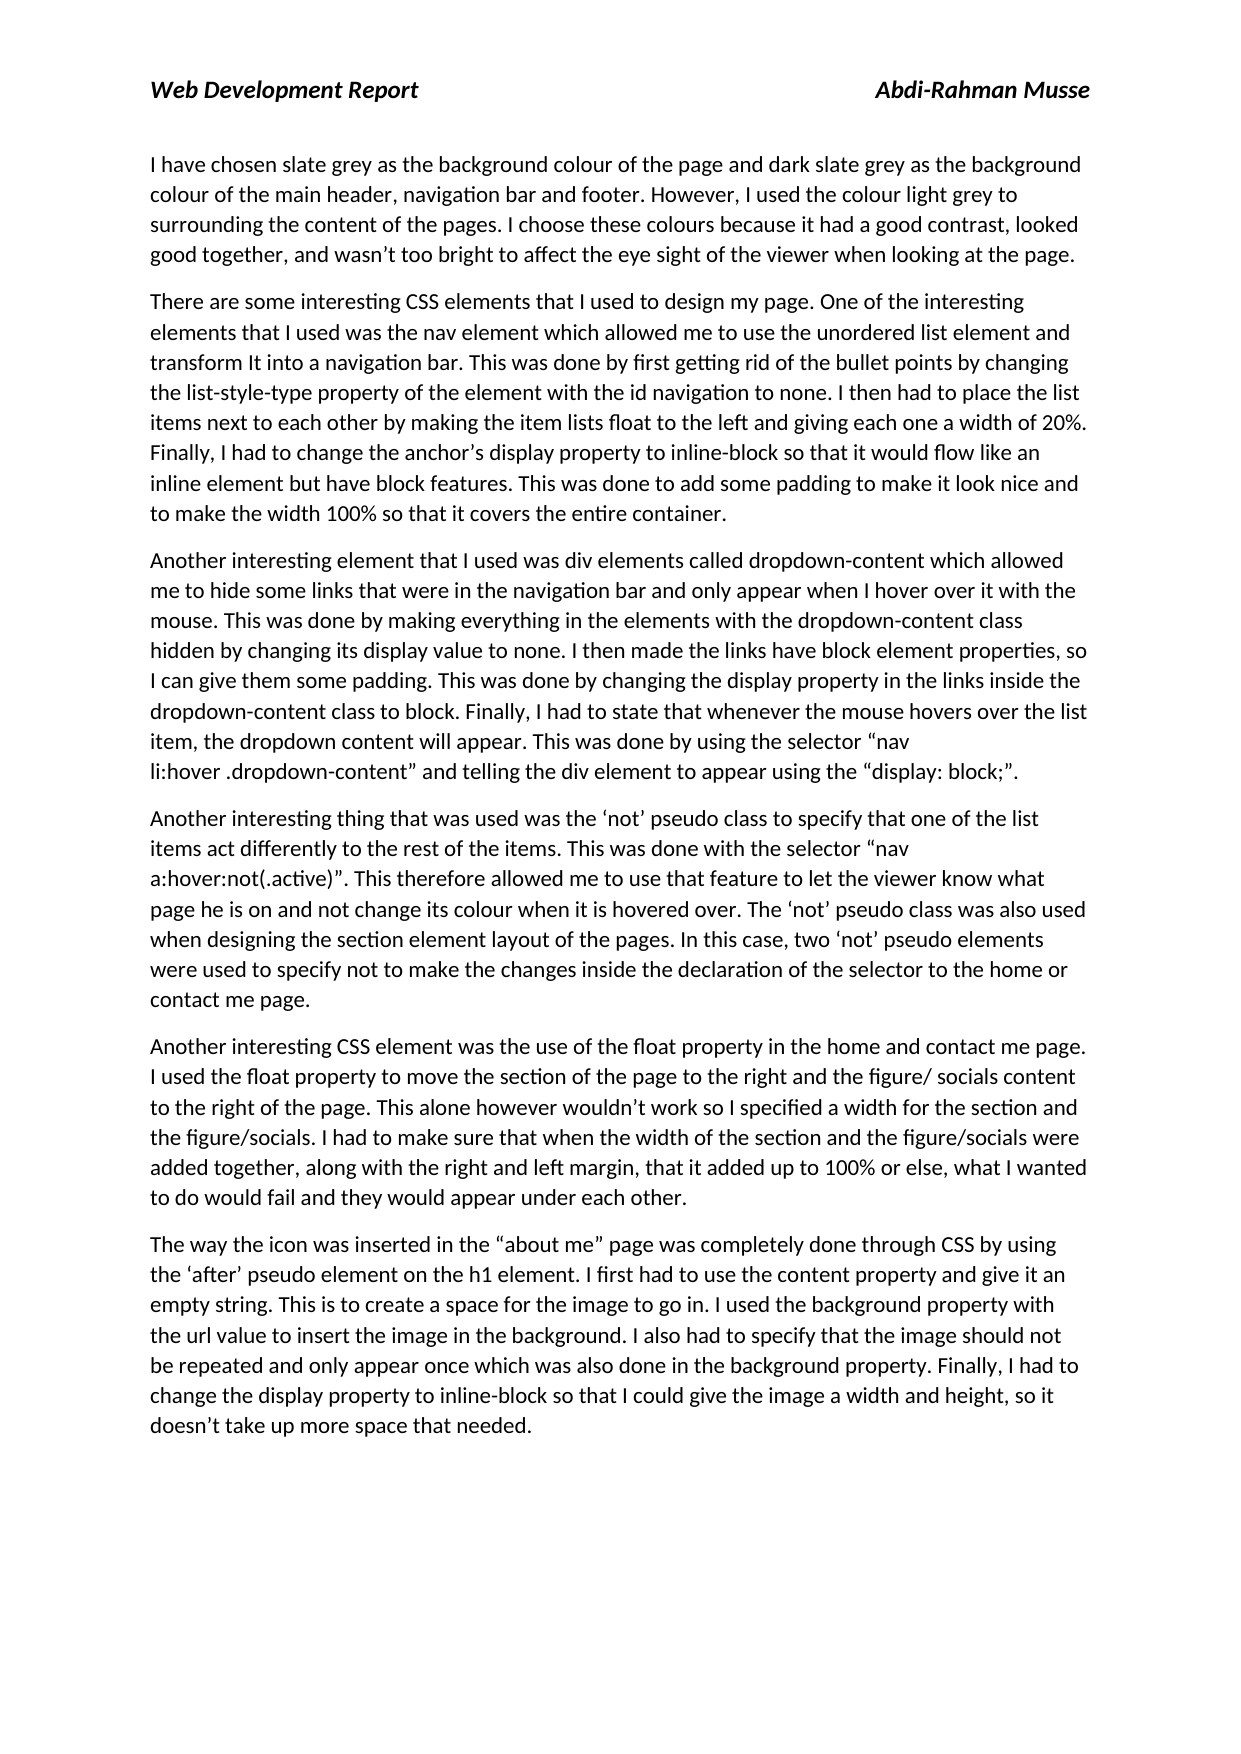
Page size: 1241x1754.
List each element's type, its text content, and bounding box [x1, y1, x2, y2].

text The way the icon was inserted in the “about me” page was completely done through CSS by using the ‘after’ pseudo element on the h1 element. I first had to use the content property and give it an empty string. This is to create a space for the image to go in. I used the background property with the url value to insert the image in the background. I also had to specify that the image should not be repeated and only appear once which was also done in the background property. Finally, I had to change the display property to inline-block so that I could give the image a width and height, so it doesn’t take up more space that needed. [150, 1230, 1090, 1439]
text Another interesting element that I used was div elements called dropdown-content which allowed me to hide some links that were in the navigation bar and only appear when I hover over it with the mouse. This was done by making everything in the elements with the dropdown-content class hidden by changing its display value to none. I then made the links have block element properties, so I can give them some padding. This was done by changing the display property in the links inside the dropdown-content class to block. Finally, I had to state that whenever the mouse hovers over the list item, the dropdown content will appear. This was done by using the selector “nav li:hover .dropdown-content” and telling the div element to appear using the “display: block;”. [150, 546, 1090, 785]
text There are some interesting CSS elements that I used to design my page. One of the interesting elements that I used was the nav element which allowed me to use the unordered list element and transform It into a navigation bar. This was done by first getting rid of the bullet points by changing the list-style-type property of the element with the id navigation to none. I then had to place the list items next to each other by making the item lists float to the left and giving each one a width of 20%. Finally, I had to change the anchor’s display property to inline-block so that it would flow like an inline element but have block features. This was done to add some padding to make it look nice and to make the width 100% so that it covers the entire container. [150, 287, 1090, 527]
text Another interesting thing that was used was the ‘not’ pseudo class to specify that one of the list items act differently to the rest of the items. This was done with the selector “nav a:hover:not(.active)”. This therefore allowed me to use that feature to let the viewer know what page he is on and not change its colour when it is hovered over. The ‘not’ pseudo class was also used when designing the section element layout of the pages. In this case, two ‘not’ pseudo elements were used to specify not to make the changes inside the declaration of the selector to the home or contact me page. [150, 804, 1090, 1013]
text Another interesting CSS element was the use of the float property in the home and contact me page. I used the float property to move the section of the page to the right and the figure/ socials content to the right of the page. This alone however wouldn’t work so I specified a width for the section and the figure/socials. I had to make sure that when the width of the section and the figure/socials were added together, along with the right and left margin, that it added up to 100% or else, what I wanted to do would fail and they would appear under each other. [150, 1032, 1090, 1211]
text I have chosen slate grey as the background colour of the page and dark slate grey as the background colour of the main header, navigation bar and footer. However, I used the colour light grey to surrounding the content of the pages. I choose these colours because it had a good contrast, looked good together, and wasn’t too bright to affect the eye sight of the viewer when looking at the page. [150, 150, 1090, 269]
